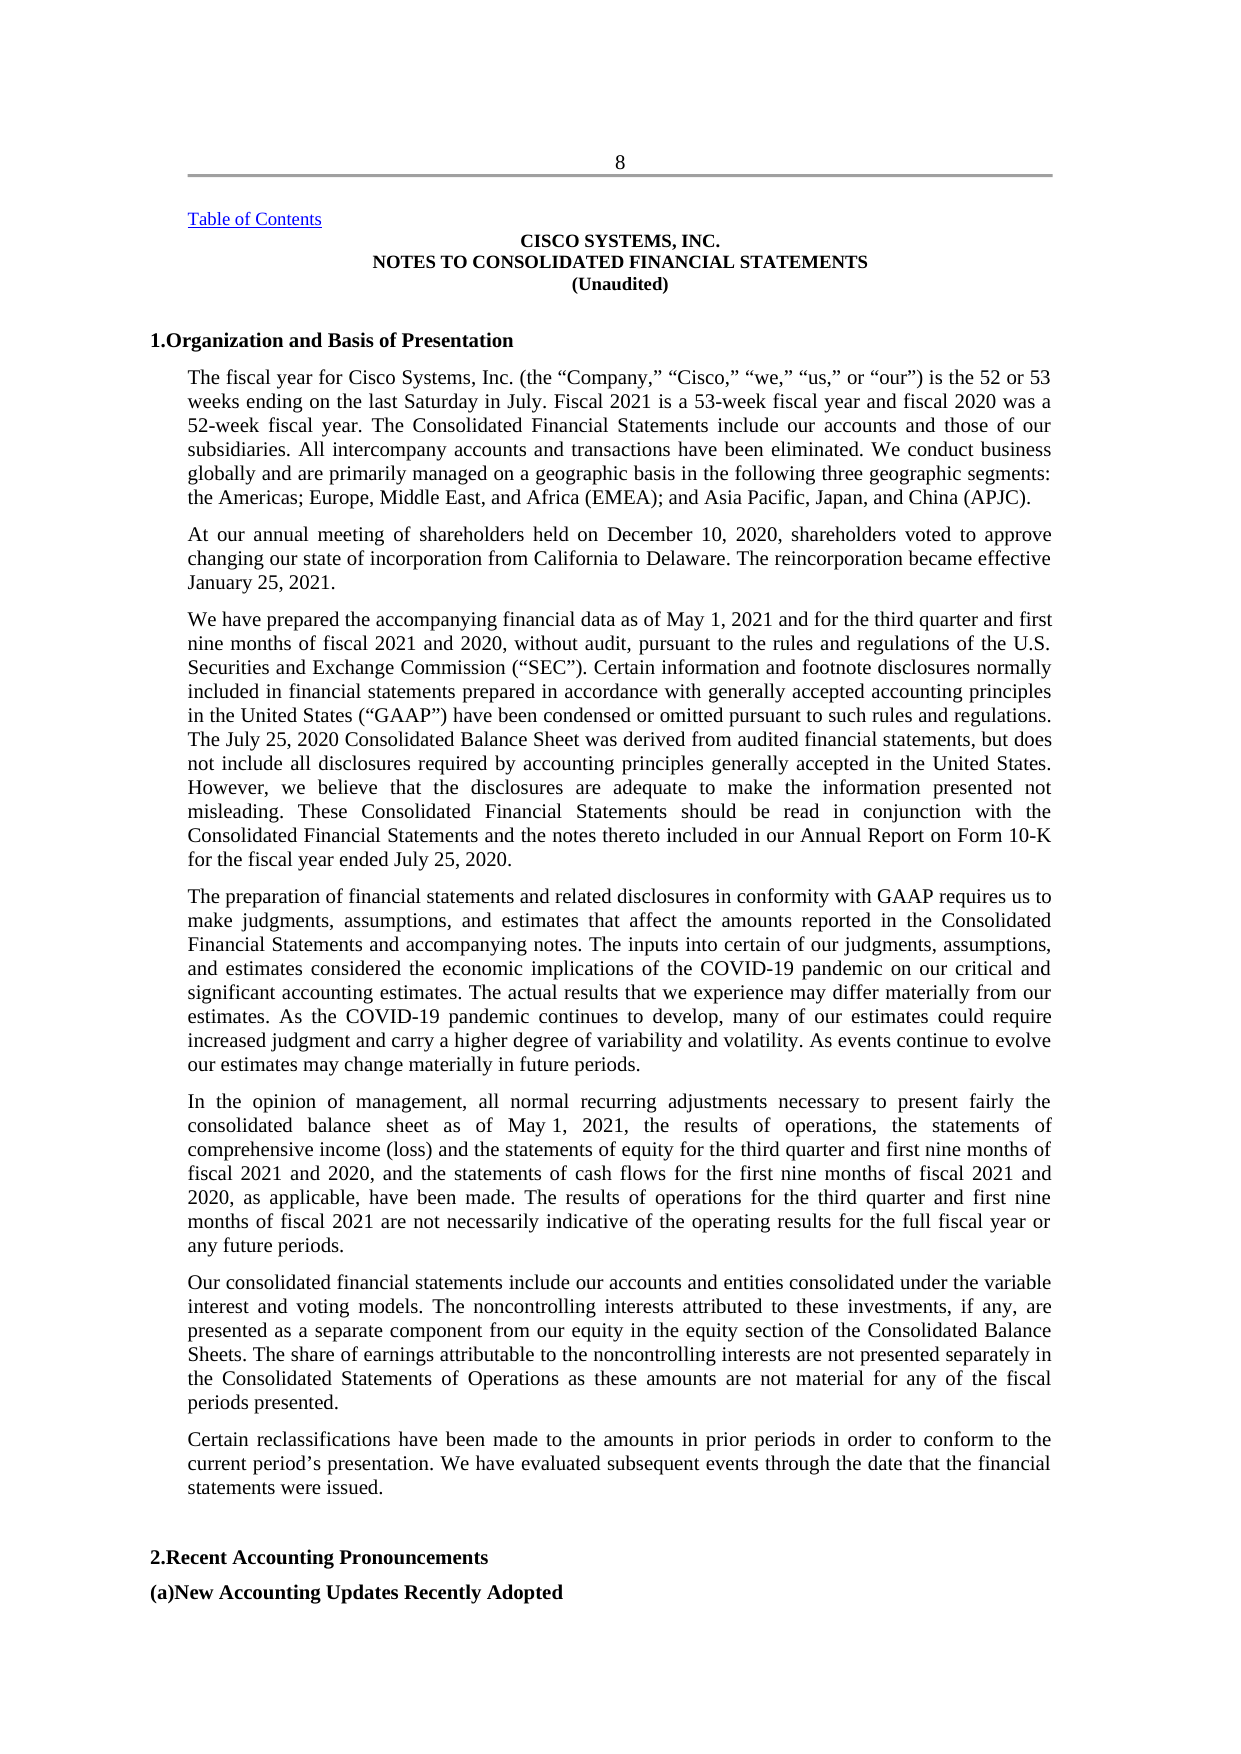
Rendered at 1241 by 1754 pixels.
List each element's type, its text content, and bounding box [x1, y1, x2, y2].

text At our annual meeting of shareholders held on December 10, 2020, shareholders voted to approve changing our state of incorporation from California to Delaware. The reincorporation became effective January 25, 2021. [187, 522, 1053, 594]
text 8 [187, 150, 1053, 174]
text 2.Recent Accounting Pronouncements [150, 1545, 1053, 1569]
text The fiscal year for Cisco Systems, Inc. (the “Company,” “Cisco,” “we,” “us,” or “our”) is the 52 or 53 weeks ending on the last Saturday in July. Fiscal 2021 is a 53-week fiscal year and fiscal 2020 was a 52-week fiscal year. The Consolidated Financial Statements include our accounts and those of our subsidiaries. All intercompany accounts and transactions have been eliminated. We conduct business globally and are primarily managed on a geographic basis in the following three geographic segments: the Americas; Europe, Middle East, and Africa (EMEA); and Asia Pacific, Japan, and China (APJC). [187, 365, 1053, 509]
text In the opinion of management, all normal recurring adjustments necessary to present fairly the consolidated balance sheet as of May 1, 2021, the results of operations, the statements of comprehensive income (loss) and the statements of equity for the third quarter and first nine months of fiscal 2021 and 2020, and the statements of cash flows for the first nine months of fiscal 2021 and 2020, as applicable, have been made. The results of operations for the third quarter and first nine months of fiscal 2021 are not necessarily indicative of the operating results for the full fiscal year or any future periods. [187, 1089, 1053, 1257]
text NOTES TO CONSOLIDATED FINANCIAL STATEMENTS [187, 251, 1053, 273]
text We have prepared the accompanying financial data as of May 1, 2021 and for the third quarter and first nine months of fiscal 2021 and 2020, without audit, pursuant to the rules and regulations of the U.S. Securities and Exchange Commission (“SEC”). Certain information and footnote disclosures normally included in financial statements prepared in accordance with generally accepted accounting principles in the United States (“GAAP”) have been condensed or omitted pursuant to such rules and regulations. The July 25, 2020 Consolidated Balance Sheet was derived from audited financial statements, but does not include all disclosures required by accounting principles generally accepted in the United States. However, we believe that the disclosures are adequate to make the information presented not misleading. These Consolidated Financial Statements should be read in conjunction with the Consolidated Financial Statements and the notes thereto included in our Annual Report on Form 10-K for the fiscal year ended July 25, 2020. [187, 607, 1053, 871]
text (a)New Accounting Updates Recently Adopted [150, 1580, 1053, 1604]
text 1.Organization and Basis of Presentation [150, 328, 1053, 352]
text The preparation of financial statements and related disclosures in conformity with GAAP requires us to make judgments, assumptions, and estimates that affect the amounts reported in the Consolidated Financial Statements and accompanying notes. The inputs into certain of our judgments, assumptions, and estimates considered the economic implications of the COVID-19 pandemic on our critical and significant accounting estimates. The actual results that we experience may differ materially from our estimates. As the COVID-19 pandemic continues to develop, many of our estimates could require increased judgment and carry a higher degree of variability and volatility. As events continue to evolve our estimates may change materially in future periods. [187, 884, 1053, 1076]
text CISCO SYSTEMS, INC. [187, 230, 1053, 251]
text (Unaudited) [187, 273, 1053, 294]
text Certain reclassifications have been made to the amounts in prior periods in order to conform to the current period’s presentation. We have evaluated subsequent events through the date that the financial statements were issued. [187, 1427, 1053, 1499]
text Table of Contents [187, 208, 1053, 230]
text Our consolidated financial statements include our accounts and entities consolidated under the variable interest and voting models. The noncontrolling interests attributed to these investments, if any, are presented as a separate component from our equity in the equity section of the Consolidated Balance Sheets. The share of earnings attributable to the noncontrolling interests are not presented separately in the Consolidated Statements of Operations as these amounts are not material for any of the fiscal periods presented. [187, 1270, 1053, 1414]
